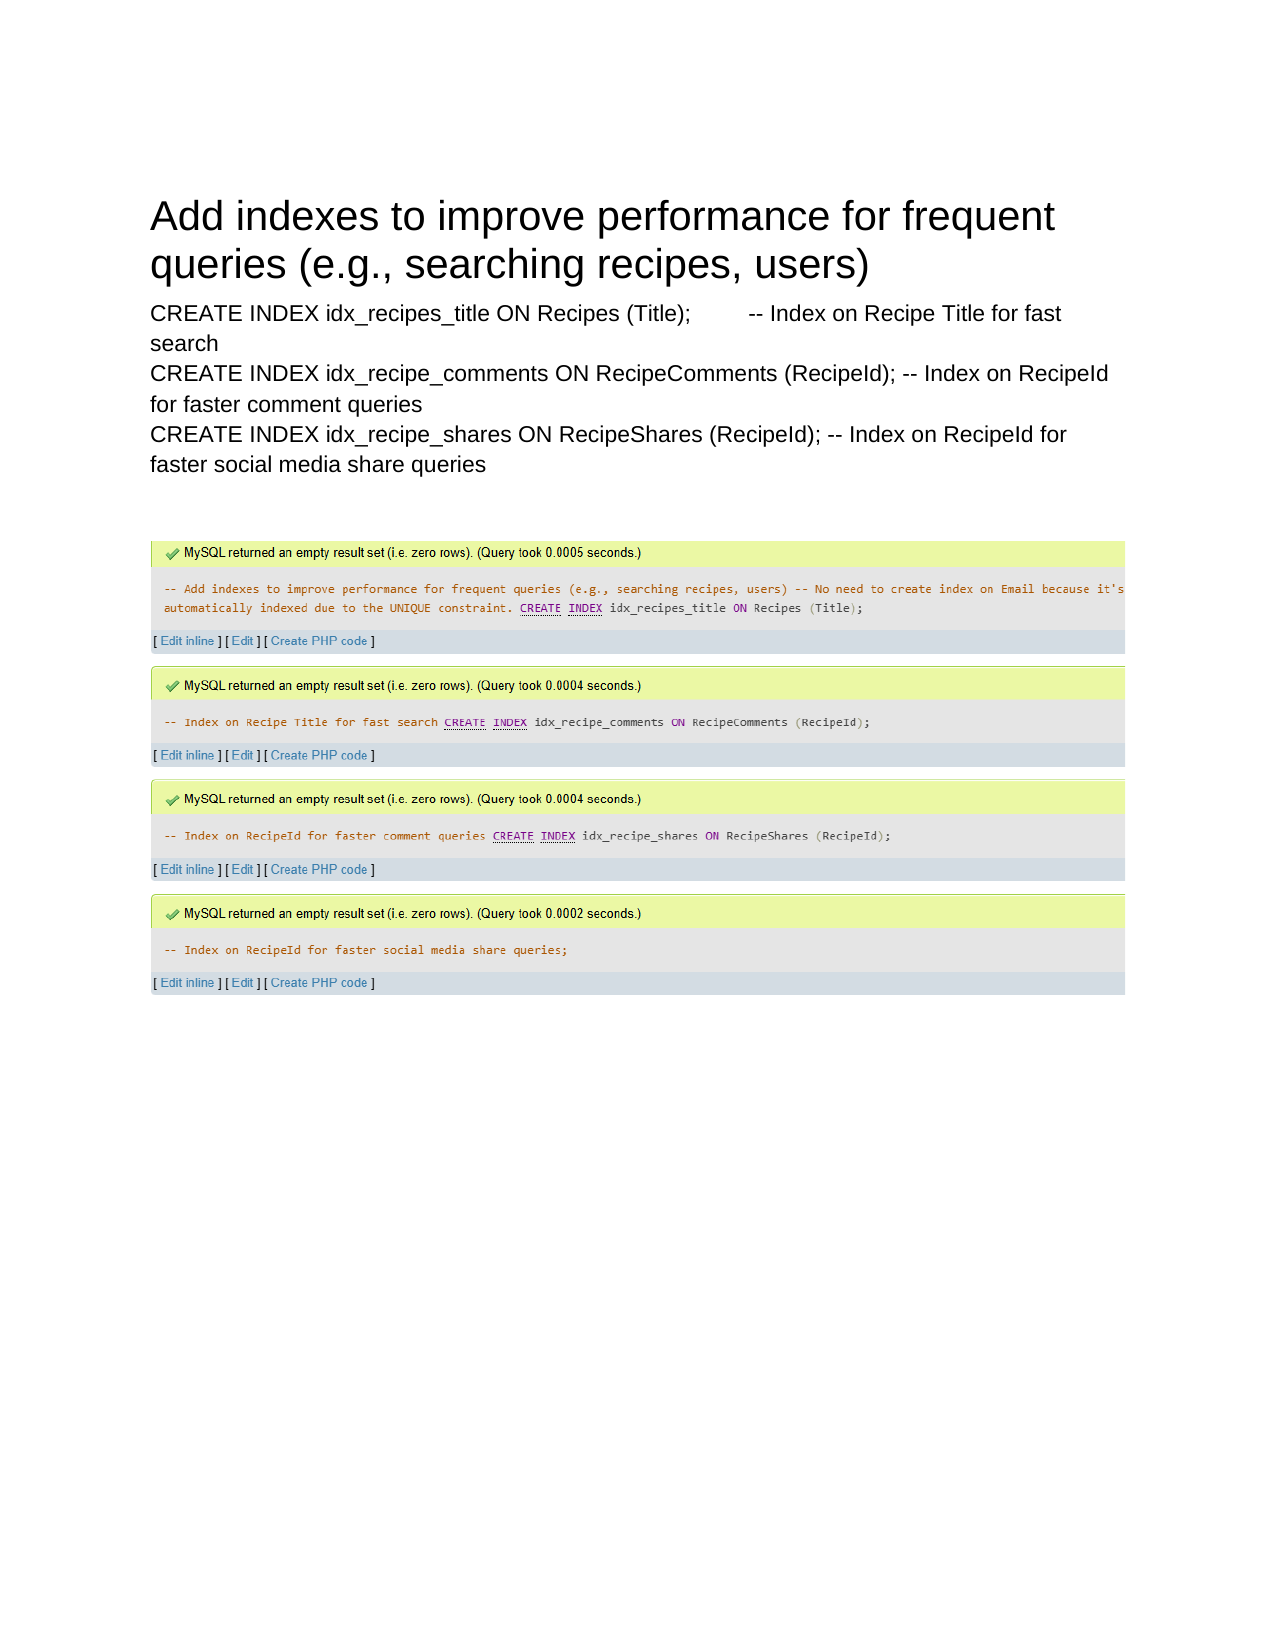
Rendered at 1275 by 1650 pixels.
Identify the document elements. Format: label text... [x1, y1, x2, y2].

text CREATE INDEX idx_recipe_shares ON RecipeShares (RecipeId); -- Index on RecipeId for faster social media share queries [150, 421, 1125, 477]
text CREATE INDEX idx_recipes_title ON Recipes (Title); -- Index on Recipe Title for fast search [150, 300, 1125, 357]
picture [150, 541, 1125, 998]
text CREATE INDEX idx_recipe_comments ON RecipeComments (RecipeId); -- Index on RecipeId for faster comment queries [150, 360, 1125, 417]
subtitle Add indexes to improve performance for frequent queries (e.g., searching recipes, users) [150, 192, 1125, 287]
